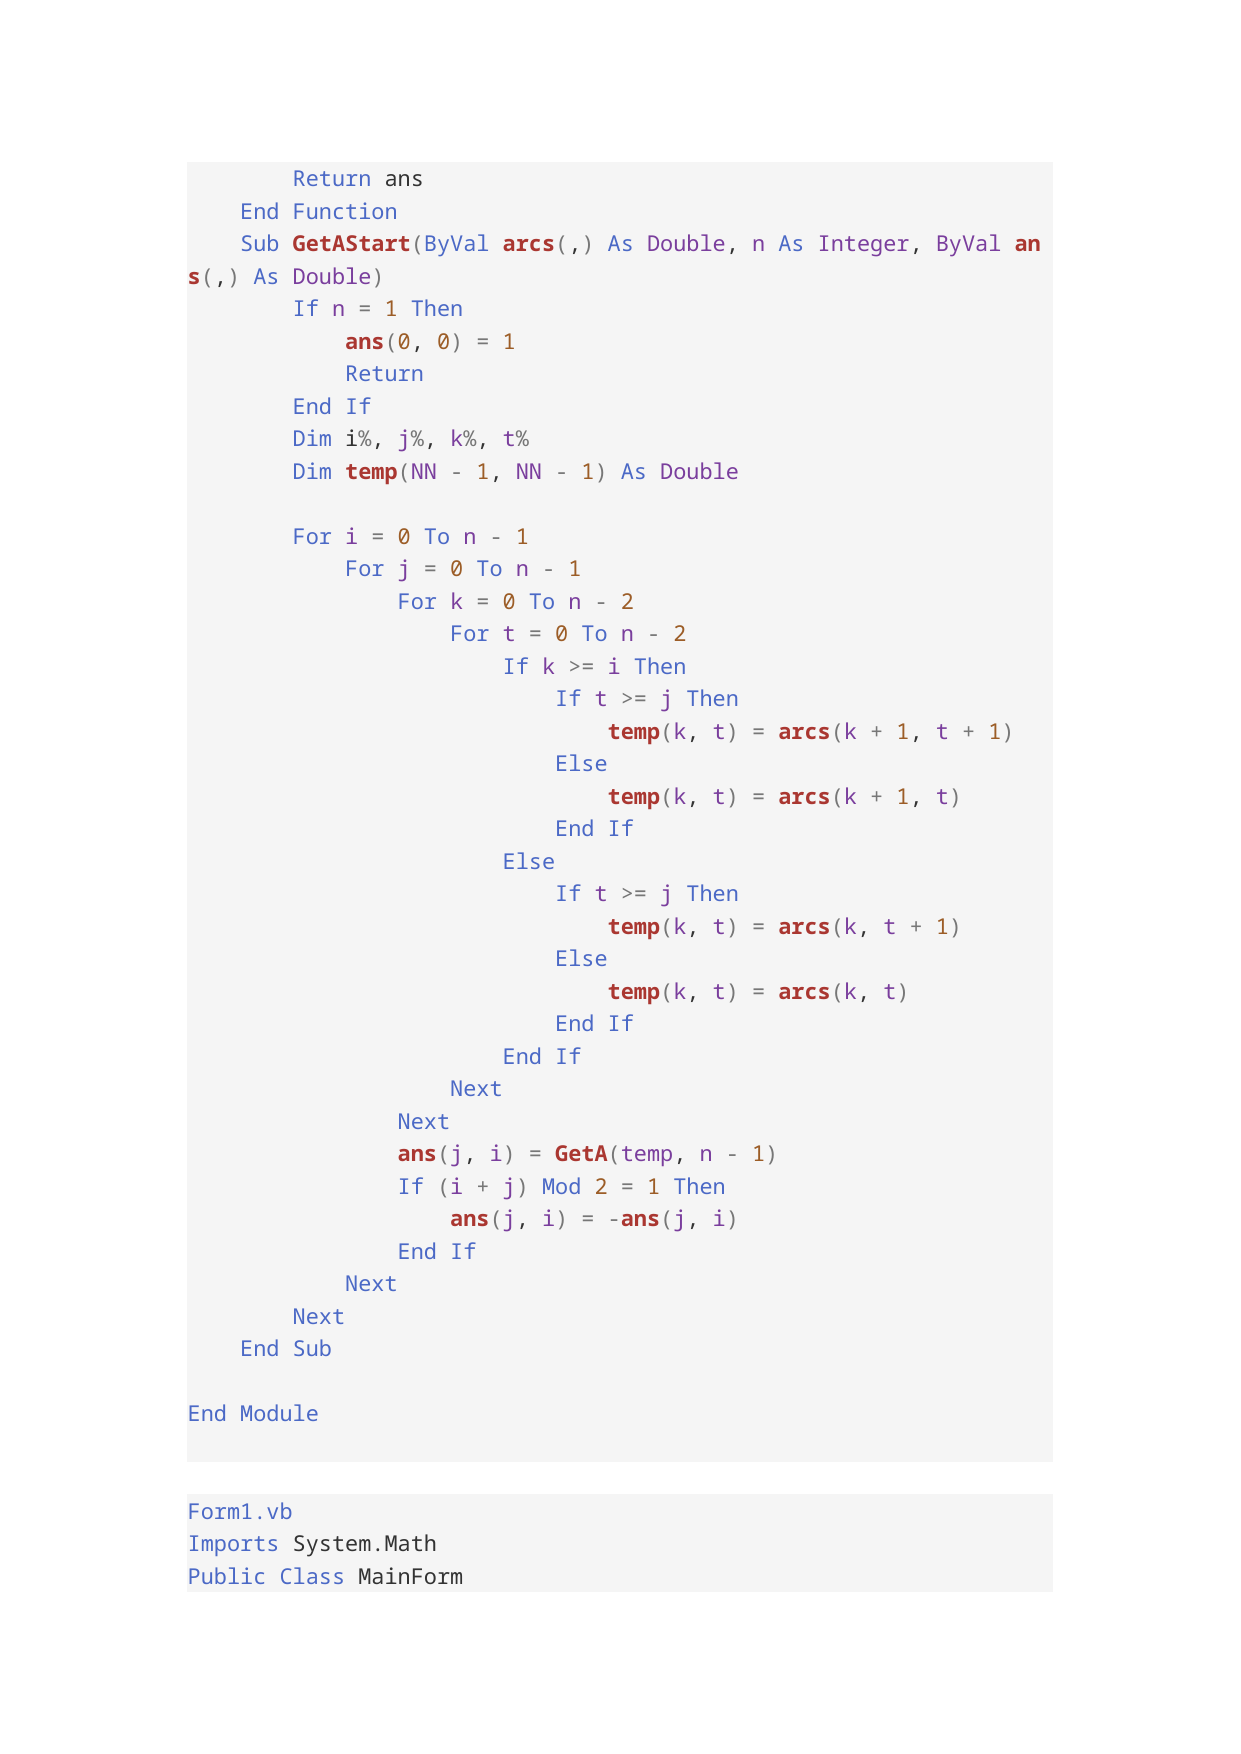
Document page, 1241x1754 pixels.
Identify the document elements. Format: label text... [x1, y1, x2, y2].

text Dim temp(NN - 1, NN - 1) As Double [187, 454, 1053, 487]
text Next [187, 1267, 1053, 1299]
text Imports System.Math [187, 1527, 1053, 1559]
text End If [187, 1039, 1053, 1072]
text Next [187, 1104, 1053, 1137]
text End Module [187, 1397, 1053, 1429]
text temp(k, t) = arcs(k, t + 1) [187, 909, 1053, 942]
text temp(k, t) = arcs(k + 1, t + 1) [187, 714, 1053, 747]
text Return ans [187, 162, 1053, 194]
text For t = 0 To n - 2 [187, 617, 1053, 649]
text Next [187, 1299, 1053, 1332]
text If t >= j Then [187, 877, 1053, 909]
text End Sub [187, 1332, 1053, 1364]
text If (i + j) Mod 2 = 1 Then [187, 1169, 1053, 1202]
text End Function [187, 194, 1053, 227]
text If n = 1 Then [187, 292, 1053, 324]
text Form1.vb [187, 1494, 1053, 1527]
text For i = 0 To n - 1 [187, 519, 1053, 552]
text Else [187, 942, 1053, 974]
text ans(0, 0) = 1 [187, 324, 1053, 357]
text Else [187, 747, 1053, 779]
text Public Class MainForm [187, 1559, 1053, 1592]
text For k = 0 To n - 2 [187, 584, 1053, 617]
text temp(k, t) = arcs(k + 1, t) [187, 779, 1053, 812]
text If k >= i Then [187, 649, 1053, 682]
text Dim i%, j%, k%, t% [187, 422, 1053, 454]
text For j = 0 To n - 1 [187, 552, 1053, 584]
text End If [187, 1007, 1053, 1039]
text Sub GetAStart(ByVal arcs(,) As Double, n As Integer, ByVal ans(,) As Double) [187, 227, 1053, 292]
text ans(j, i) = GetA(temp, n - 1) [187, 1137, 1053, 1169]
text If t >= j Then [187, 682, 1053, 714]
text Return [187, 357, 1053, 389]
text End If [187, 389, 1053, 422]
text ans(j, i) = -ans(j, i) [187, 1202, 1053, 1234]
text Else [187, 844, 1053, 877]
text End If [187, 812, 1053, 844]
text Next [187, 1072, 1053, 1104]
text temp(k, t) = arcs(k, t) [187, 974, 1053, 1007]
text End If [187, 1234, 1053, 1267]
